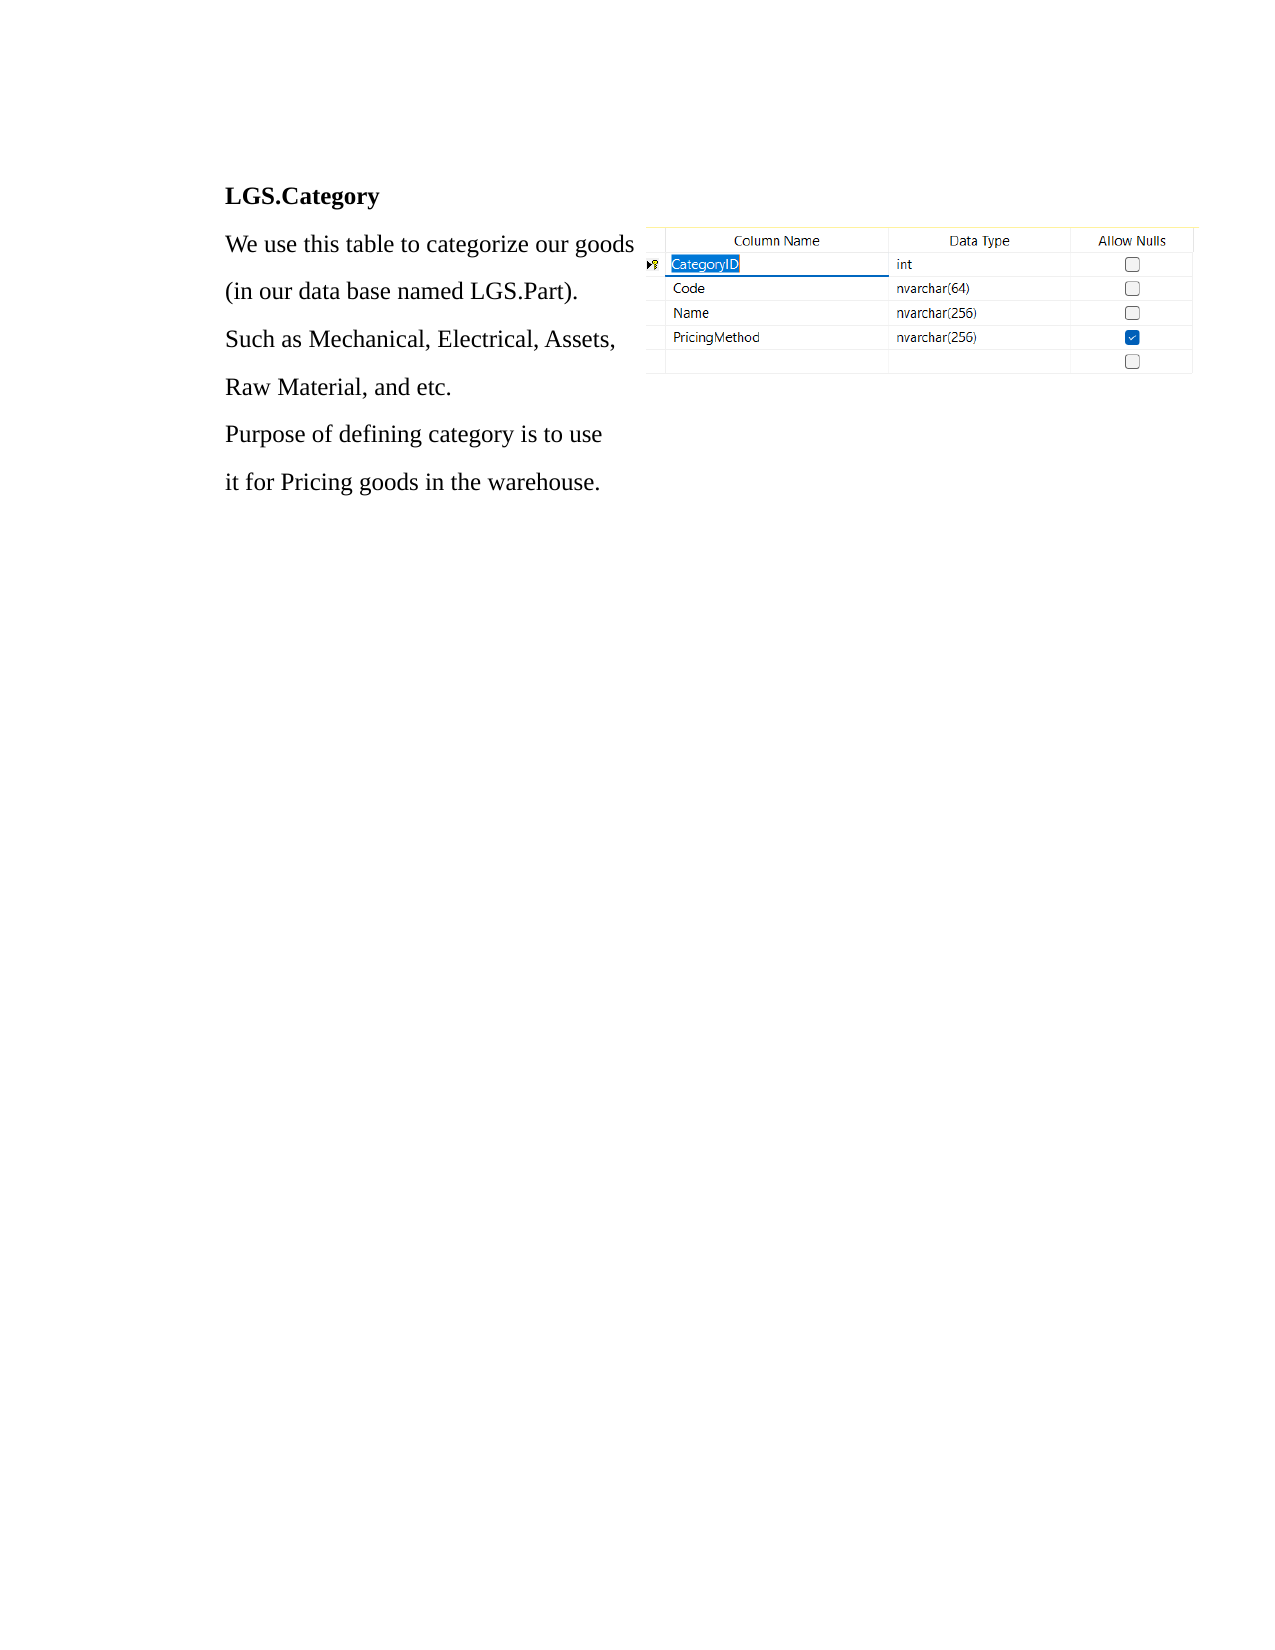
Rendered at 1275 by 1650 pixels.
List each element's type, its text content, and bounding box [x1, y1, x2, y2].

text Raw Material, and etc. [225, 372, 1125, 401]
text (in our data base named LGS.Part). [225, 276, 1125, 305]
text We use this table to categorize our goods [225, 229, 1125, 257]
text Purpose of defining category is to use [225, 419, 1125, 448]
picture [646, 227, 1200, 382]
text it for Pricing goods in the warehouse. [225, 467, 1125, 496]
list LGS.Category [225, 181, 1125, 210]
text Such as Mechanical, Electrical, Assets, [225, 324, 1125, 353]
